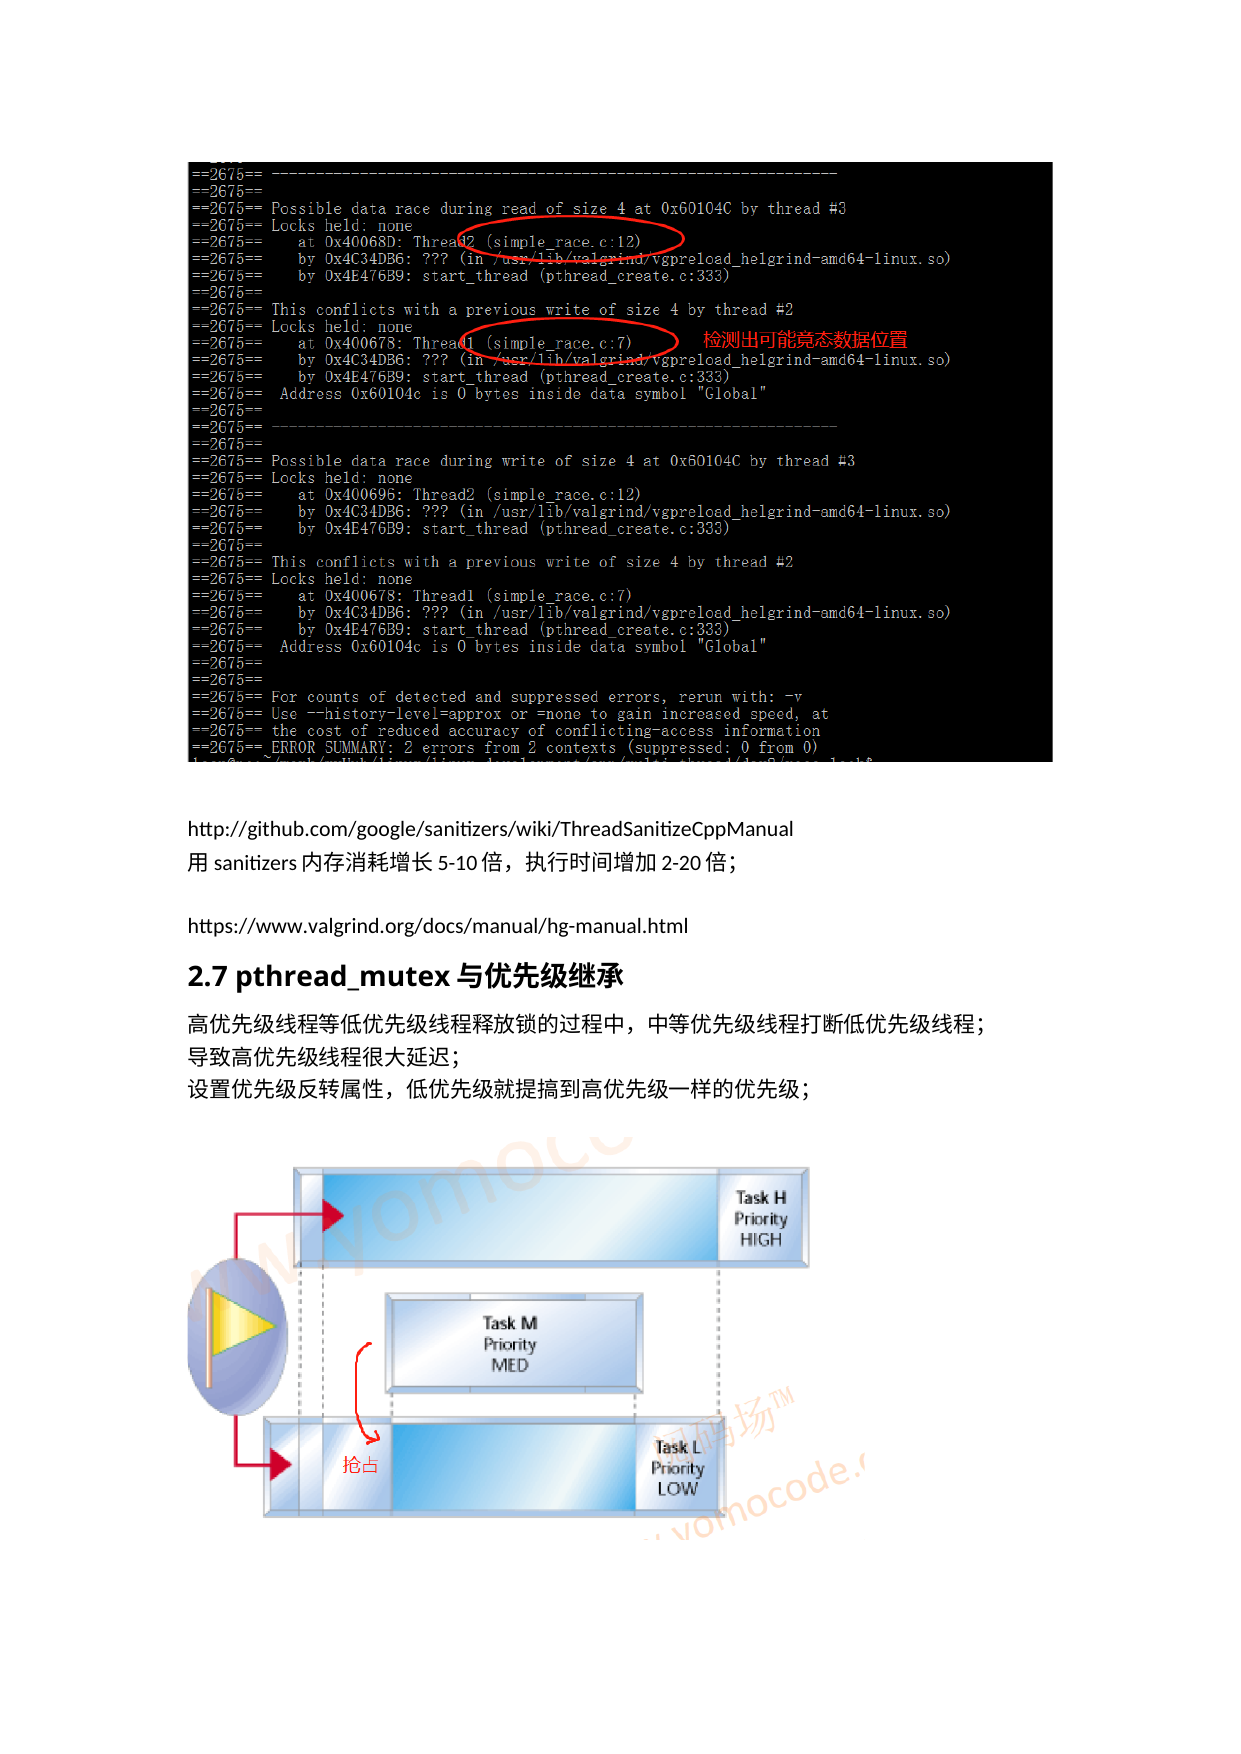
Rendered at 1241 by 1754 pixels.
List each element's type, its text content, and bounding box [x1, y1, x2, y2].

text 高优先级线程等低优先级线程释放锁的过程中，中等优先级线程打断低优先级线程； [187, 1007, 1053, 1039]
picture [187, 1137, 865, 1540]
text http://github.com/google/sanitizers/wiki/ThreadSanitizeCppManual [187, 812, 1053, 844]
text 导致高优先级线程很大延迟； [187, 1039, 1053, 1072]
text 用sanitizers内存消耗增长5-10倍，执行时间增加2-20倍； [187, 844, 1053, 877]
text 设置优先级反转属性，低优先级就提搞到高优先级一样的优先级； [187, 1072, 1053, 1104]
text https://www.valgrind.org/docs/manual/hg-manual.html 2.7 pthread_mutex与优先级继承 [187, 909, 1053, 1007]
picture [187, 162, 1053, 762]
